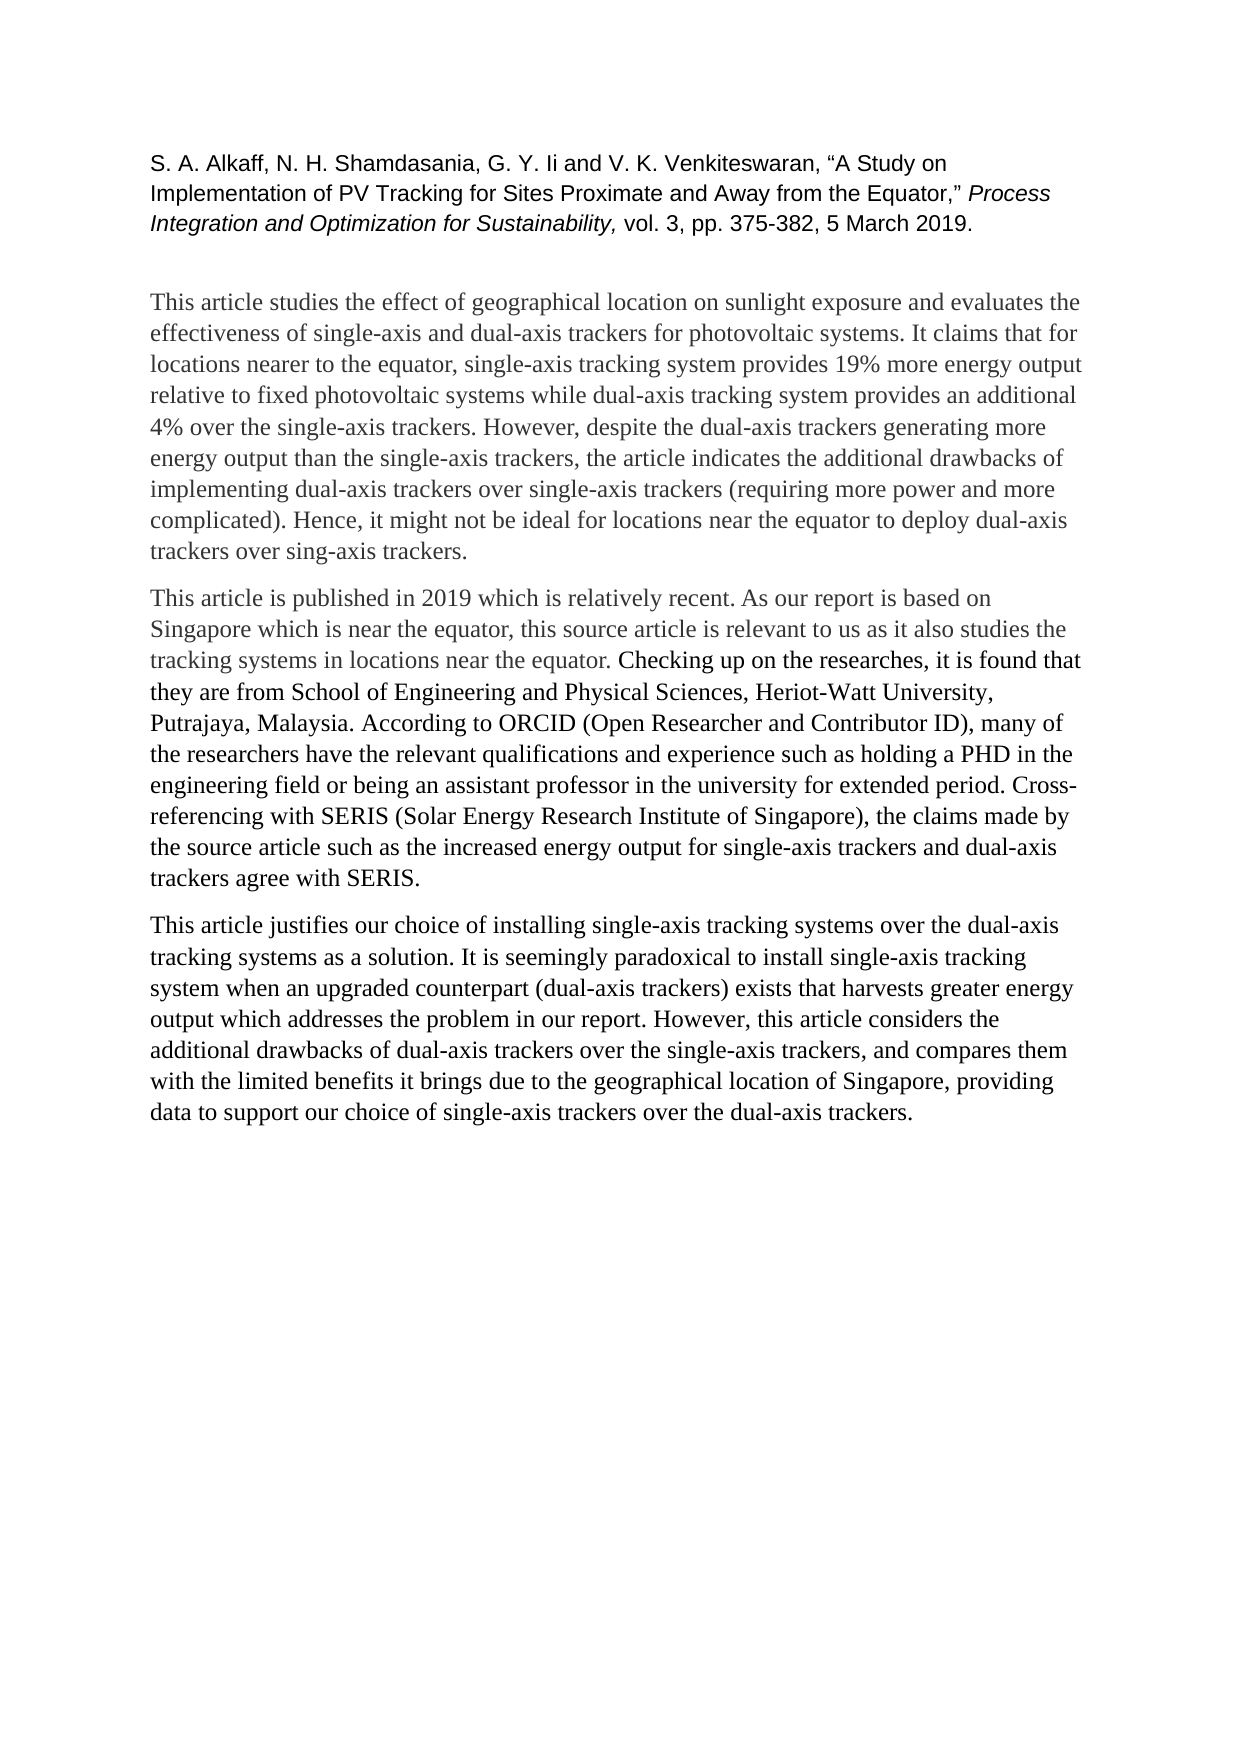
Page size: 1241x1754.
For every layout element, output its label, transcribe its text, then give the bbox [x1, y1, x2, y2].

text S. A. Alkaff, N. H. Shamdasania, G. Y. Ii and V. K. Venkiteswaran, “A Study on Implementation of PV Tracking for Sites Proximate and Away from the Equator,” Process Integration and Optimization for Sustainability, vol. 3, pp. 375-382, 5 March 2019. [150, 150, 1090, 237]
text This article is published in 2019 which is relatively recent. As our report is based on Singapore which is near the equator, this source article is relevant to us as it also studies the tracking systems in locations near the equator. Checking up on the researches, it is found that they are from School of Engineering and Physical Sciences, Heriot-Watt University, Putrajaya, Malaysia. According to ORCID (Open Researcher and Contributor ID), many of the researchers have the relevant qualifications and experience such as holding a PHD in the engineering field or being an assistant professor in the university for extended period. Cross-referencing with SERIS (Solar Energy Research Institute of Singapore), the claims made by the source article such as the increased energy output for single-axis trackers and dual-axis trackers agree with SERIS. [150, 583, 1090, 892]
text This article studies the effect of geographical location on sunlight exposure and evaluates the effectiveness of single-axis and dual-axis trackers for photovoltaic systems. It claims that for locations nearer to the equator, single-axis tracking system provides 19% more energy output relative to fixed photovoltaic systems while dual-axis tracking system provides an additional 4% over the single-axis trackers. However, despite the dual-axis trackers generating more energy output than the single-axis trackers, the article indicates the additional drawbacks of implementing dual-axis trackers over single-axis trackers (requiring more power and more complicated). Hence, it might not be ideal for locations near the equator to deploy dual-axis trackers over sing-axis trackers. [150, 287, 1090, 564]
text This article justifies our choice of installing single-axis tracking systems over the dual-axis tracking systems as a solution. It is seemingly paradoxical to install single-axis tracking system when an upgraded counterpart (dual-axis trackers) exists that harvests greater energy output which addresses the problem in our report. However, this article considers the additional drawbacks of dual-axis trackers over the single-axis trackers, and compares them with the limited benefits it brings due to the geographical location of Singapore, providing data to support our choice of single-axis trackers over the dual-axis trackers. [150, 911, 1090, 1126]
